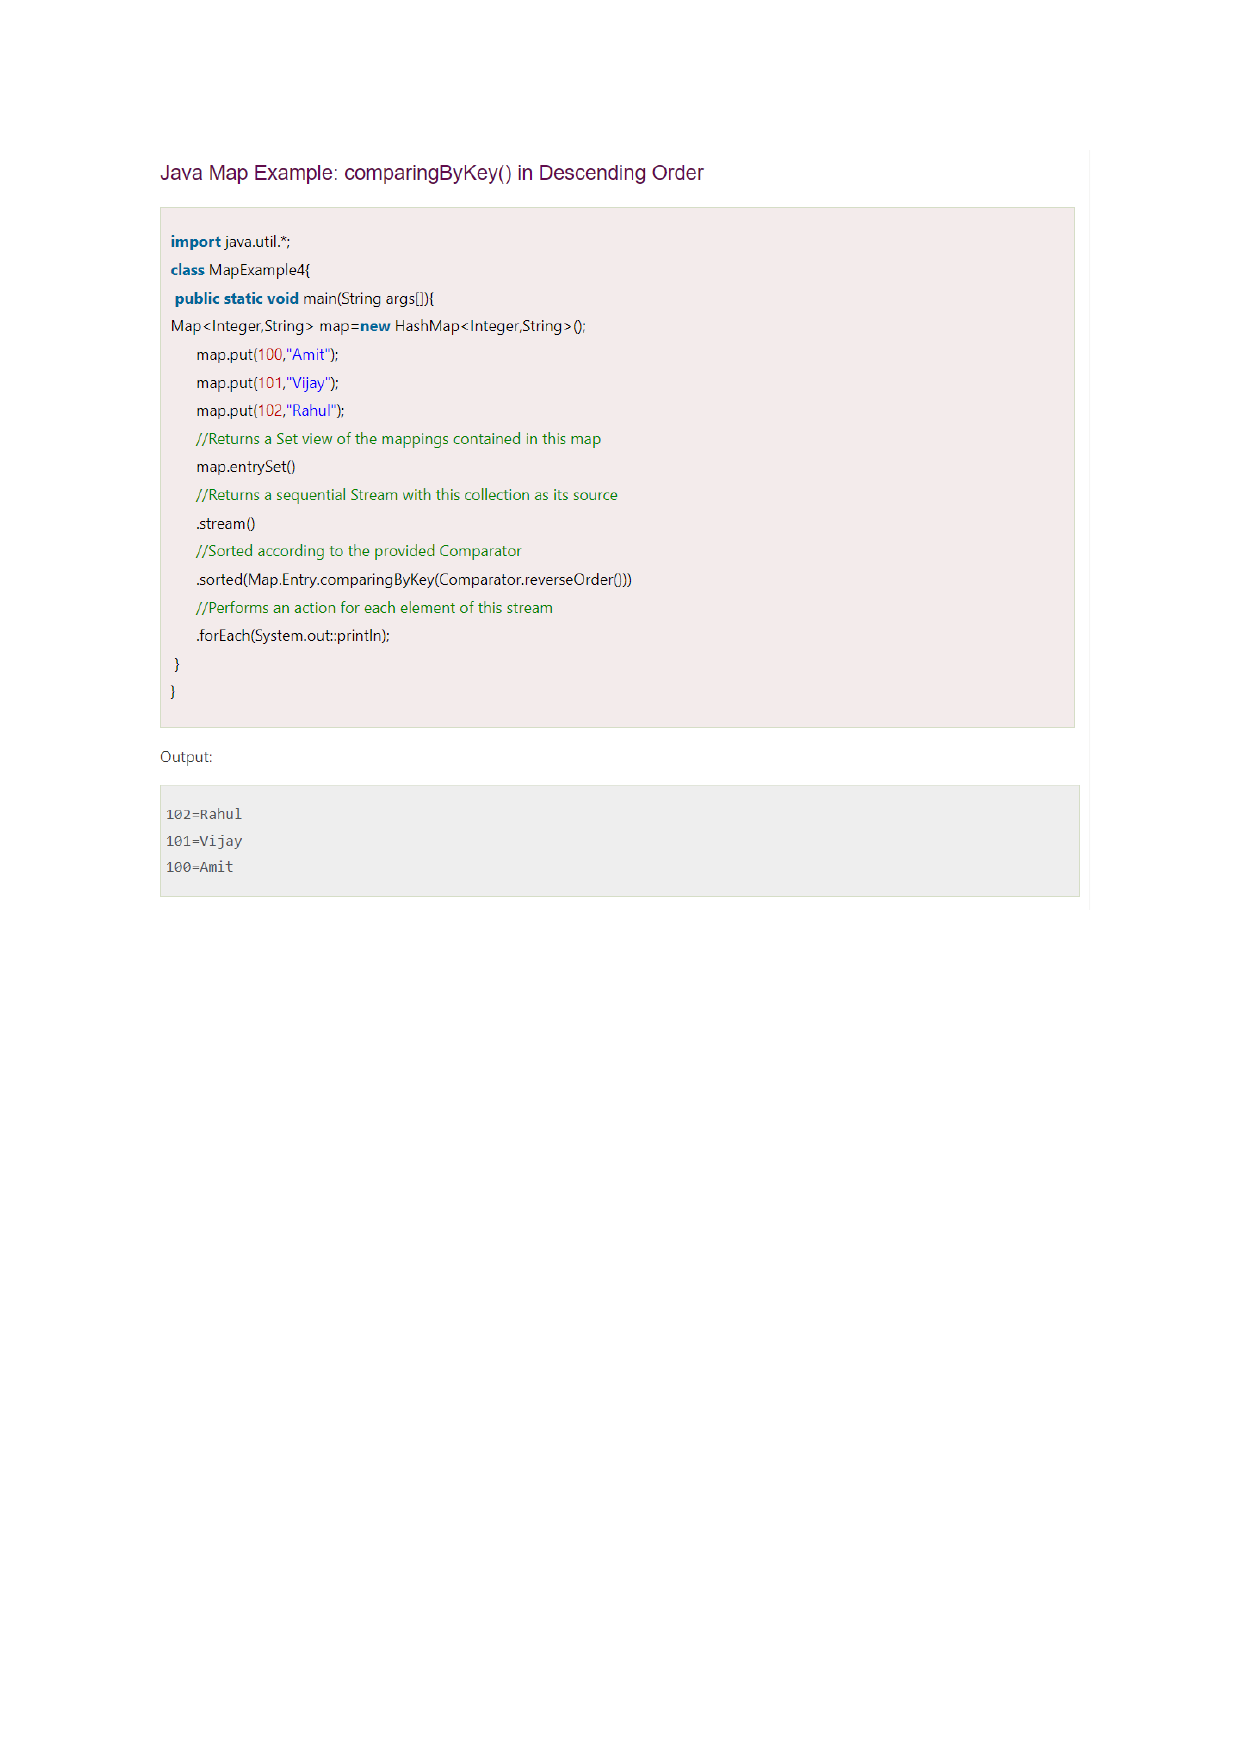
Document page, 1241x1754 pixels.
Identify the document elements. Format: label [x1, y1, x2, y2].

picture [150, 150, 1091, 910]
